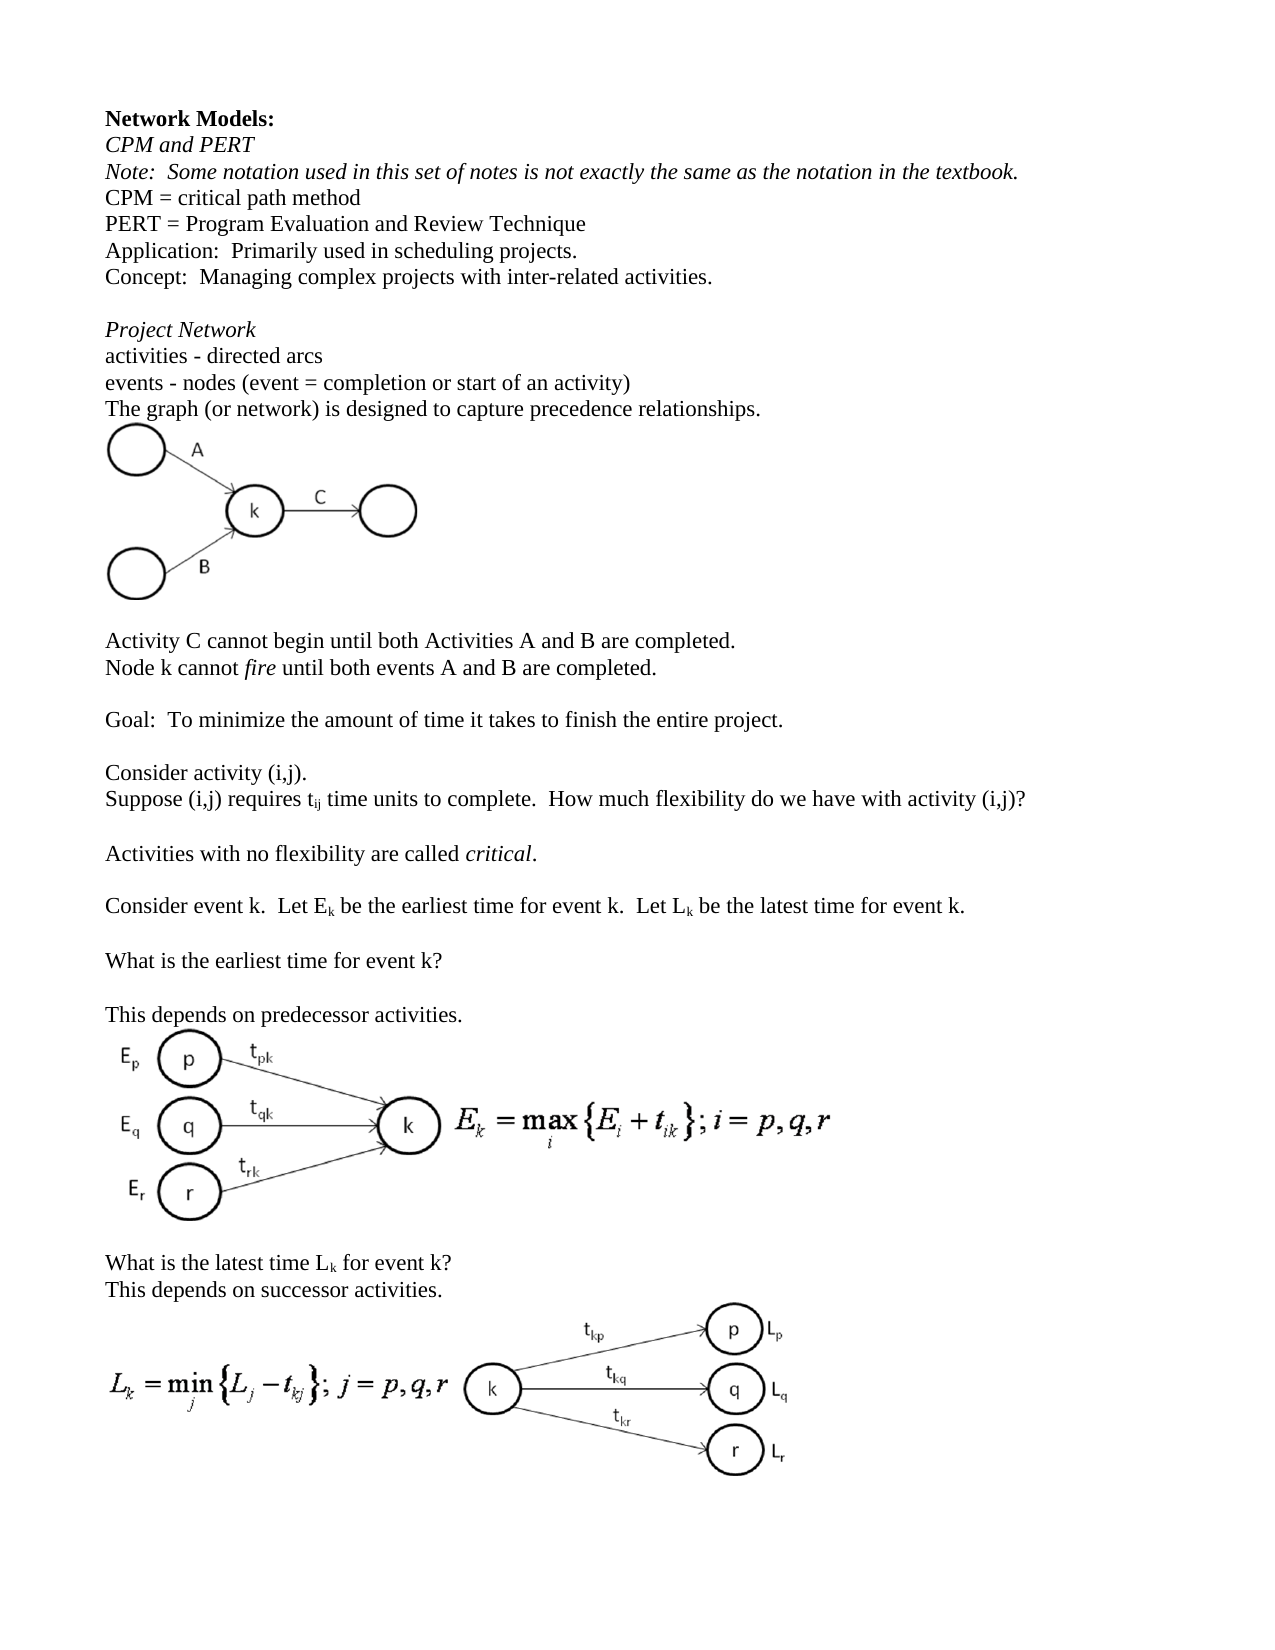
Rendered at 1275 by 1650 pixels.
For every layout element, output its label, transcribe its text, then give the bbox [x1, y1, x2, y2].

text Project Network activities - directed arcs events - nodes (event = completion or start of an activity) [105, 316, 1170, 395]
text Activities with no flexibility are called critical. [105, 840, 1170, 866]
text Goal: To minimize the amount of time it takes to finish the entire project. [105, 706, 1170, 733]
text What is the earliest time for event k? [105, 947, 1170, 1001]
text Network Models: CPM and PERT Note: Some notation used in this set of notes is not exactly the same as the notation in the textbook. [105, 105, 1170, 184]
text CPM = critical path method PERT = Program Evaluation and Review Technique [105, 184, 1170, 237]
text Activity C cannot begin until both Activities A and B are completed. Node k cannot fire until both events A and B are completed. [105, 627, 1170, 680]
text The graph (or network) is designed to capture precedence relationships. [105, 395, 1170, 421]
picture [119, 1028, 833, 1221]
text Consider event k. Let Ek be the earliest time for event k. Let Lk be the latest time for event k. [105, 892, 1170, 947]
picture [107, 1302, 789, 1476]
picture [105, 422, 418, 600]
text Application: Primarily used in scheduling projects. Concept: Managing complex projects with inter-related activities. [105, 237, 1170, 289]
text Consider activity (i,j). Suppose (i,j) requires tij time units to complete. How much flexibility do we have with activity (i,j)? [105, 759, 1170, 840]
